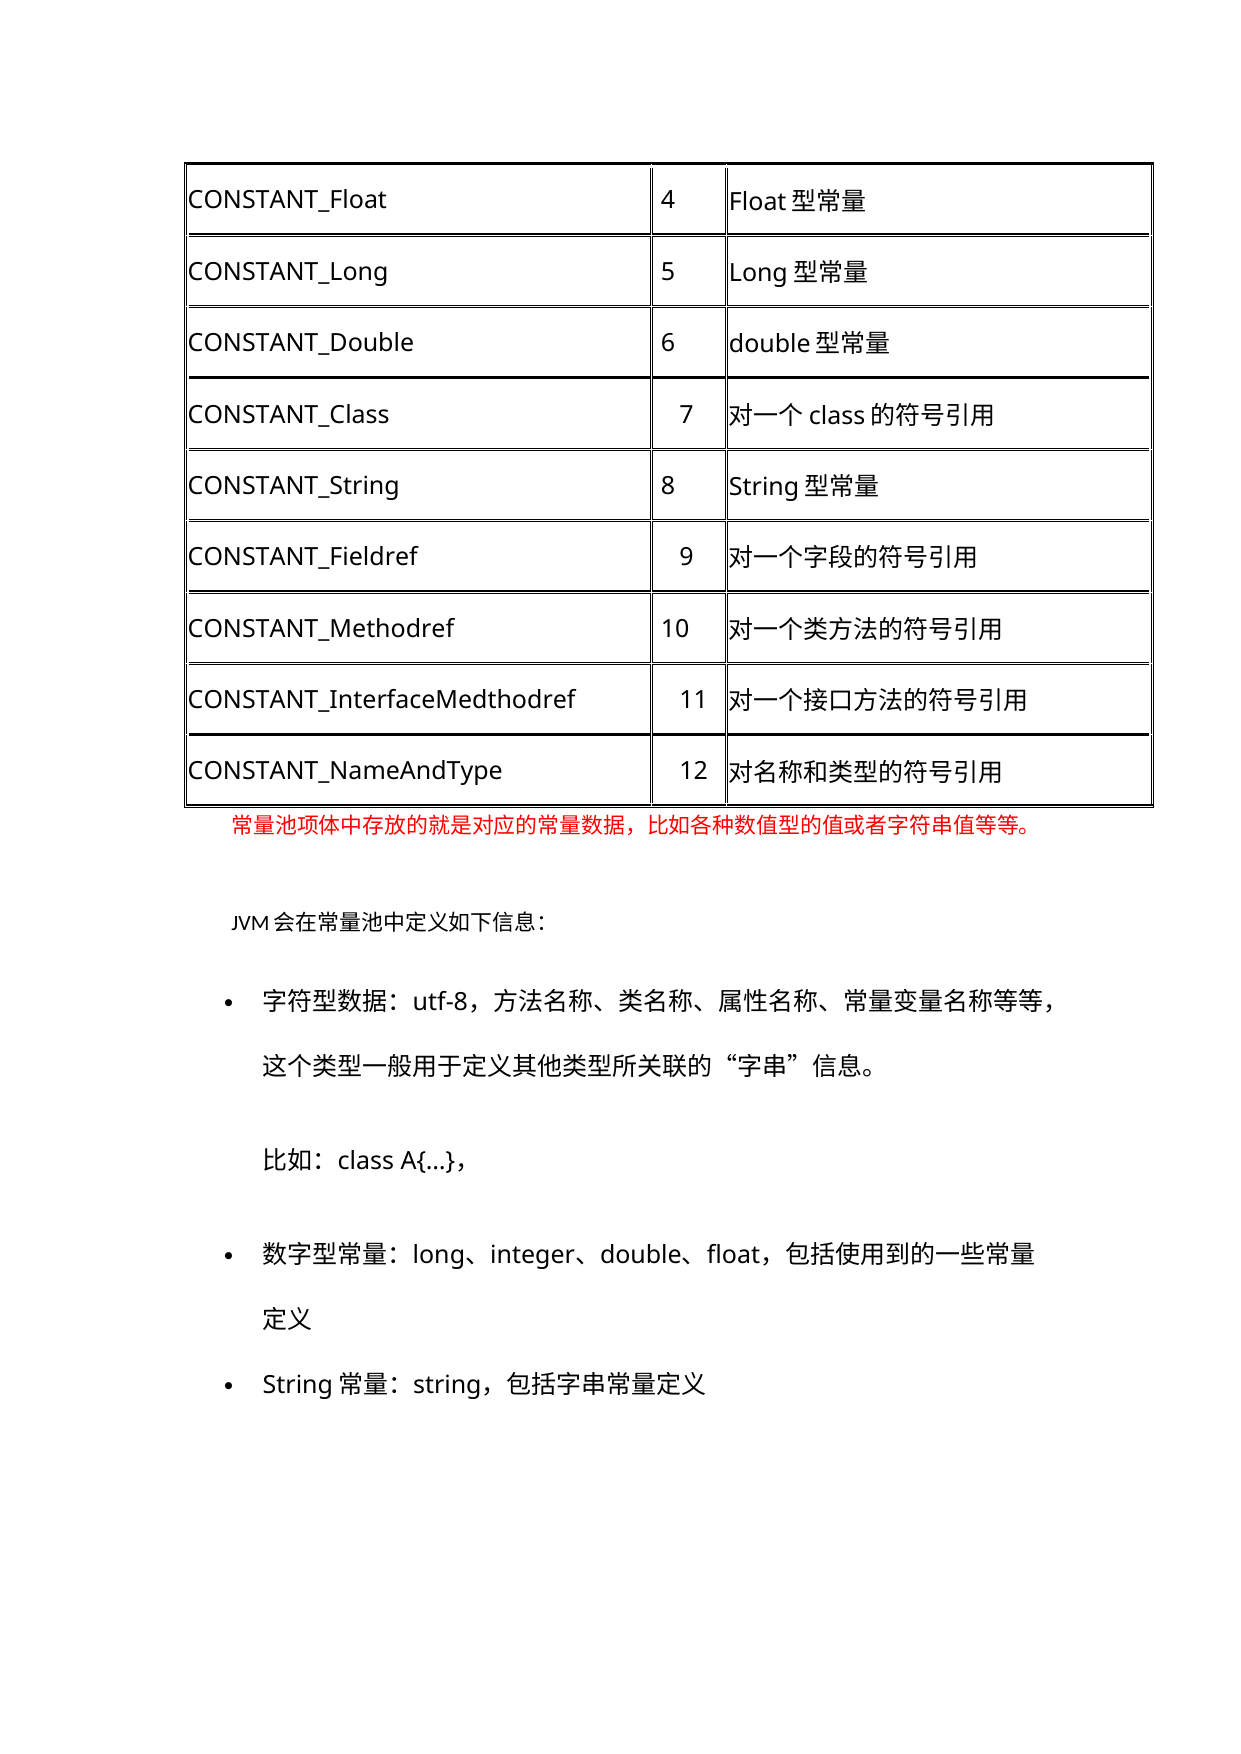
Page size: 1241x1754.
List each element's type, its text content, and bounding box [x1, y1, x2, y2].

table_cell 对一个类方法的符号引用 [728, 590, 1151, 661]
table_cell 对一个字段的符号引用 [726, 519, 1152, 590]
list String常量：string，包括字串常量定义 [225, 1350, 1053, 1415]
table_cell String型常量 [728, 448, 1151, 519]
table_cell 5 [653, 237, 725, 305]
table_cell CONSTANT_Long [187, 233, 650, 305]
table_cell 11 [653, 665, 725, 733]
table_cell CONSTANT_Fieldref [185, 519, 652, 590]
table_cell Float型常量 [726, 165, 1151, 233]
table_cell CONSTANT_Double [185, 305, 652, 376]
table_cell 4 [652, 165, 726, 233]
table_cell Long型常量 [728, 233, 1151, 305]
table_cell double型常量 [726, 305, 1152, 376]
list 数字型常量：long、integer、double、float，包括使用到的一些常量定义 [225, 1220, 1053, 1350]
table_cell 7 [653, 379, 725, 447]
text 常量池项体中存放的就是对应的常量数据，比如各种数值型的值或者字符串值等等。 [187, 808, 1053, 840]
text 比如：class A{…}， [262, 1126, 1053, 1191]
table_cell 12 [652, 736, 726, 804]
table_cell CONSTANT_Float [187, 165, 652, 233]
table_cell 对一个class的符号引用 [728, 376, 1151, 447]
table_cell 6 [653, 308, 725, 376]
table_cell CONSTANT_NameAndType [185, 733, 652, 804]
table_cell CONSTANT_String [187, 448, 650, 519]
table_cell 10 [653, 594, 725, 661]
table_cell CONSTANT_Class [187, 376, 650, 447]
table_cell CONSTANT_Methodref [187, 590, 650, 661]
table_cell 8 [653, 451, 725, 519]
table_cell 对名称和类型的符号引用 [726, 733, 1152, 804]
table_cell 对一个接口方法的符号引用 [728, 661, 1151, 733]
list 字符型数据：utf-8，方法名称、类名称、属性名称、常量变量名称等等，这个类型一般用于定义其他类型所关联的“字串”信息。 [225, 967, 1053, 1097]
text JVM会在常量池中定义如下信息： [187, 905, 1053, 937]
table_cell 9 [653, 522, 725, 590]
table_cell CONSTANT_InterfaceMedthodref [187, 661, 650, 733]
